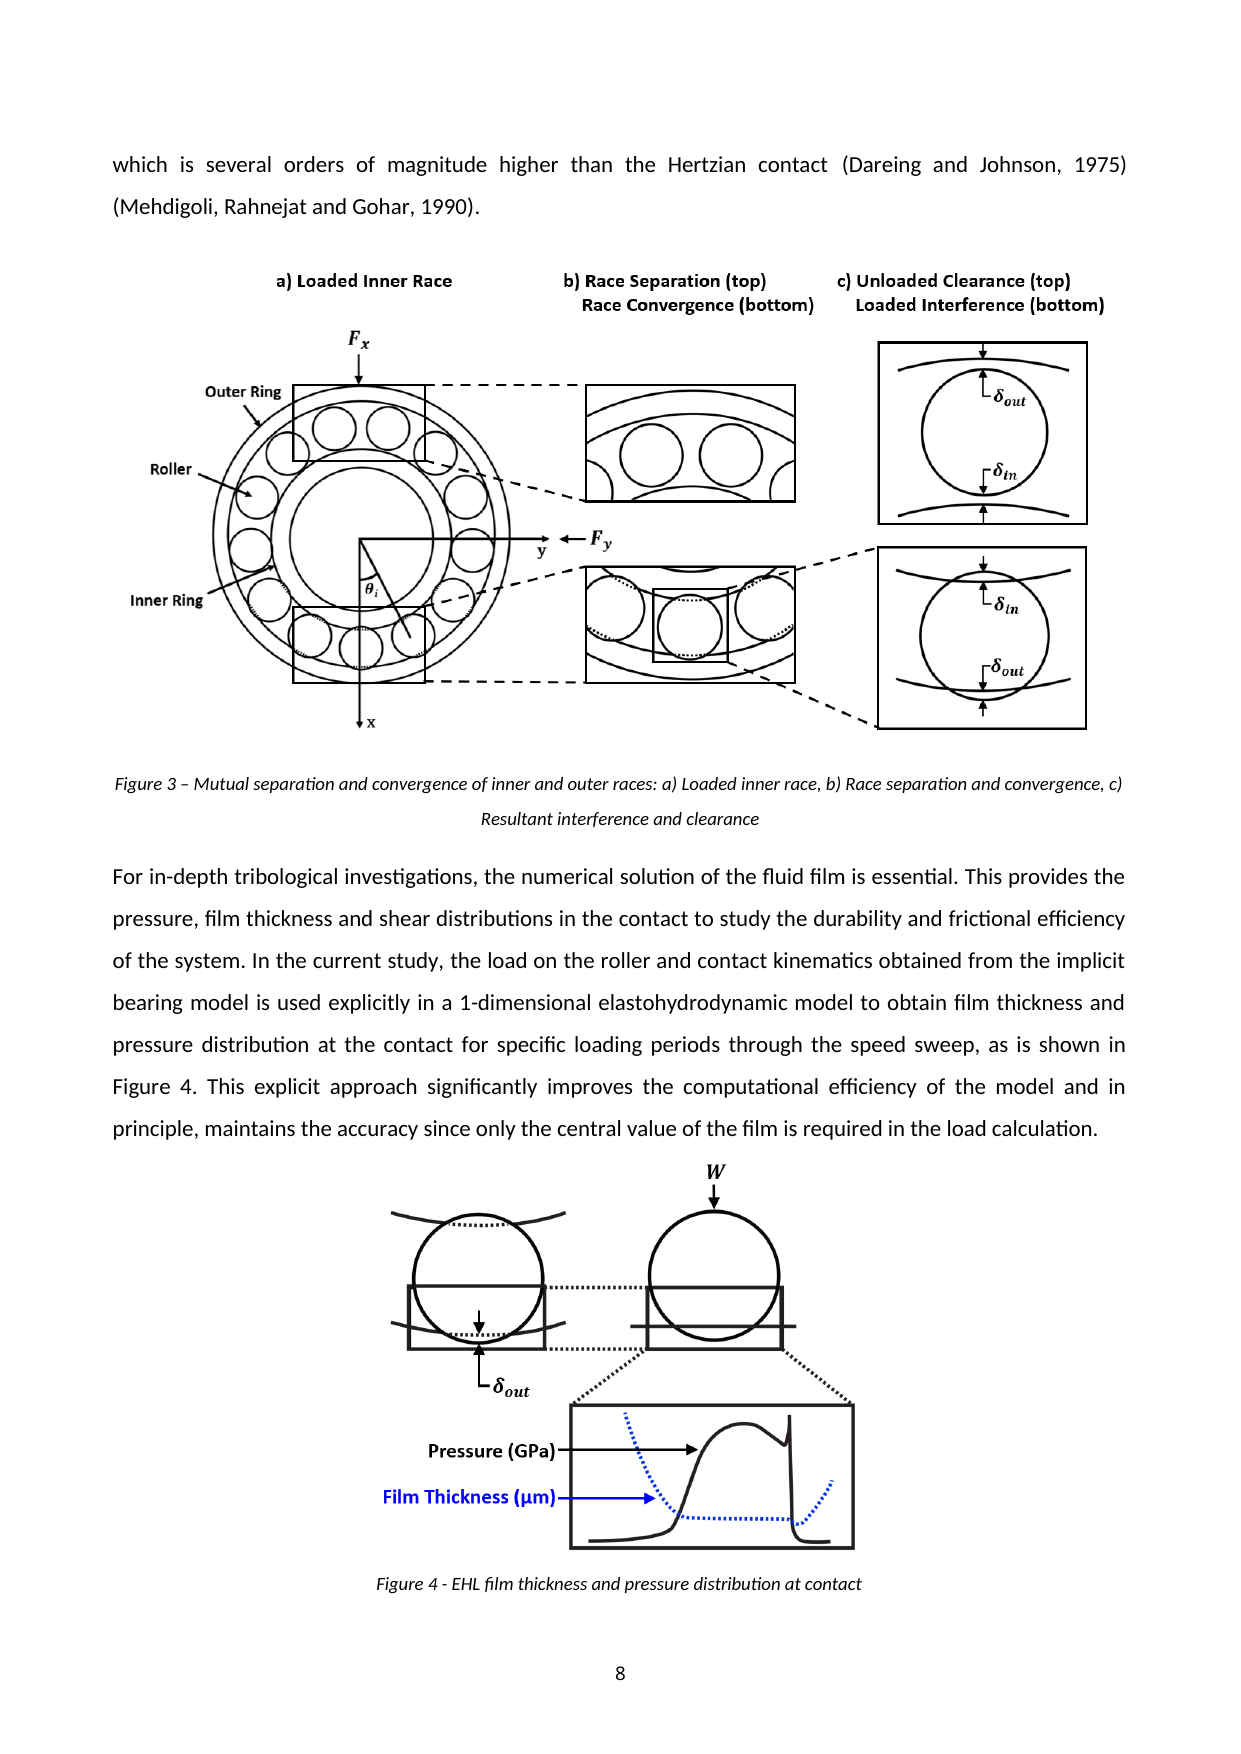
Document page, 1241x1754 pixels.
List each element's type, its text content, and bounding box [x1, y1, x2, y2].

picture [123, 258, 1117, 759]
picture [375, 1156, 865, 1558]
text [112, 150, 1128, 220]
text For in-depth tribological investigations, the numerical solution of the fluid film is essential. This provides the pressure, film thickness and shear distributions in the contact to study the durability and frictional efficiency of the system. In the current study, the load on the roller and contact kinematics obtained from the implicit bearing model is used explicitly in a 1-dimensional elastohydrodynamic model to obtain film thickness and pressure distribution at the contact for specific loading periods through the speed sweep, as is shown in Figure 4. This explicit approach significantly improves the computational efficiency of the model and in principle, maintains the accuracy since only the central value of the film is required in the load calculation. [112, 862, 1128, 1142]
text Figure 3 – Mutual separation and convergence of inner and outer races: a) Loaded inner race, b) Race separation and convergence, c) Resultant interference and clearance [112, 772, 1128, 830]
text Figure 4 - EHL film thickness and pressure distribution at contact [112, 1572, 1128, 1595]
